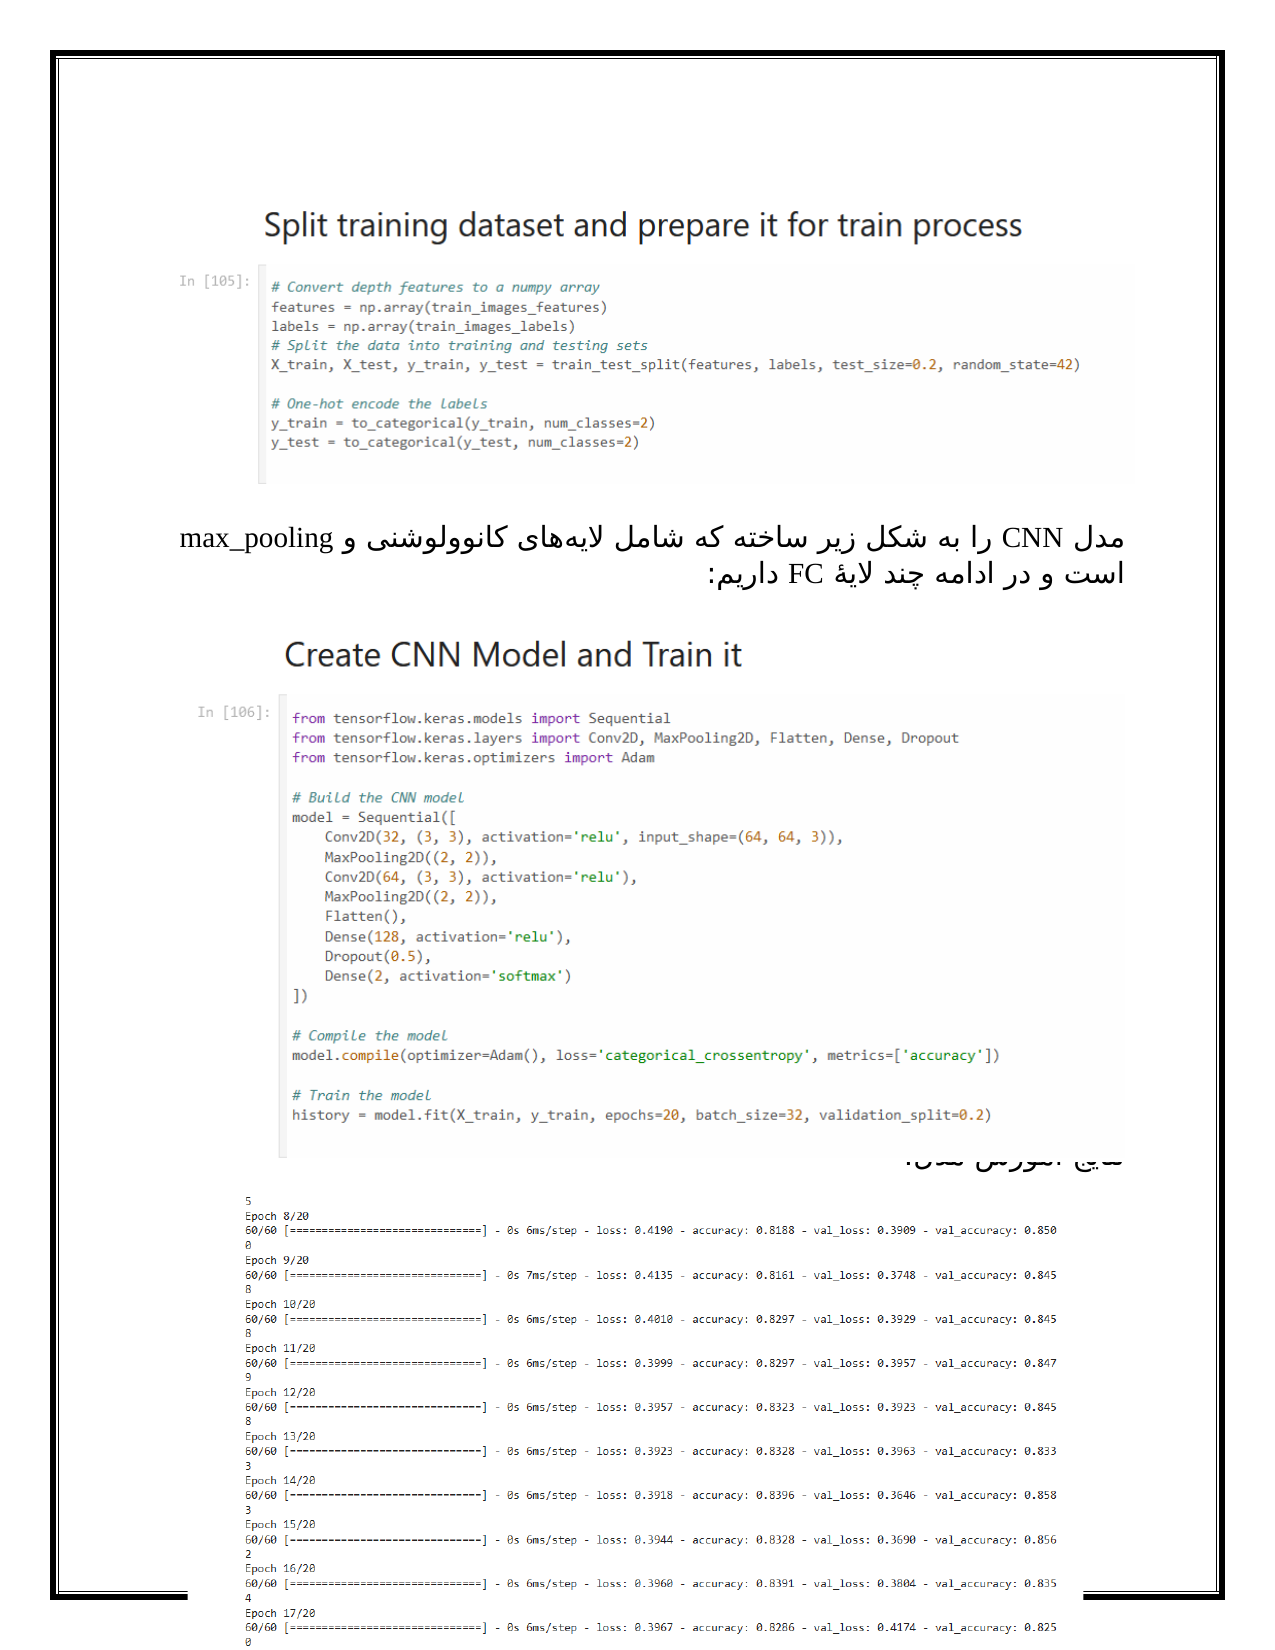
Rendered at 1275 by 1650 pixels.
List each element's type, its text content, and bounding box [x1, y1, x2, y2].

picture [150, 616, 1125, 1162]
text مدل CNN را به شکل زیر ساخته که شامل لایه‌های کانوولوشنی و max_pooling است و در ادامه چند لایۀ FC داریم: [150, 520, 1125, 591]
picture [187, 1193, 1084, 1650]
picture [159, 182, 1135, 494]
